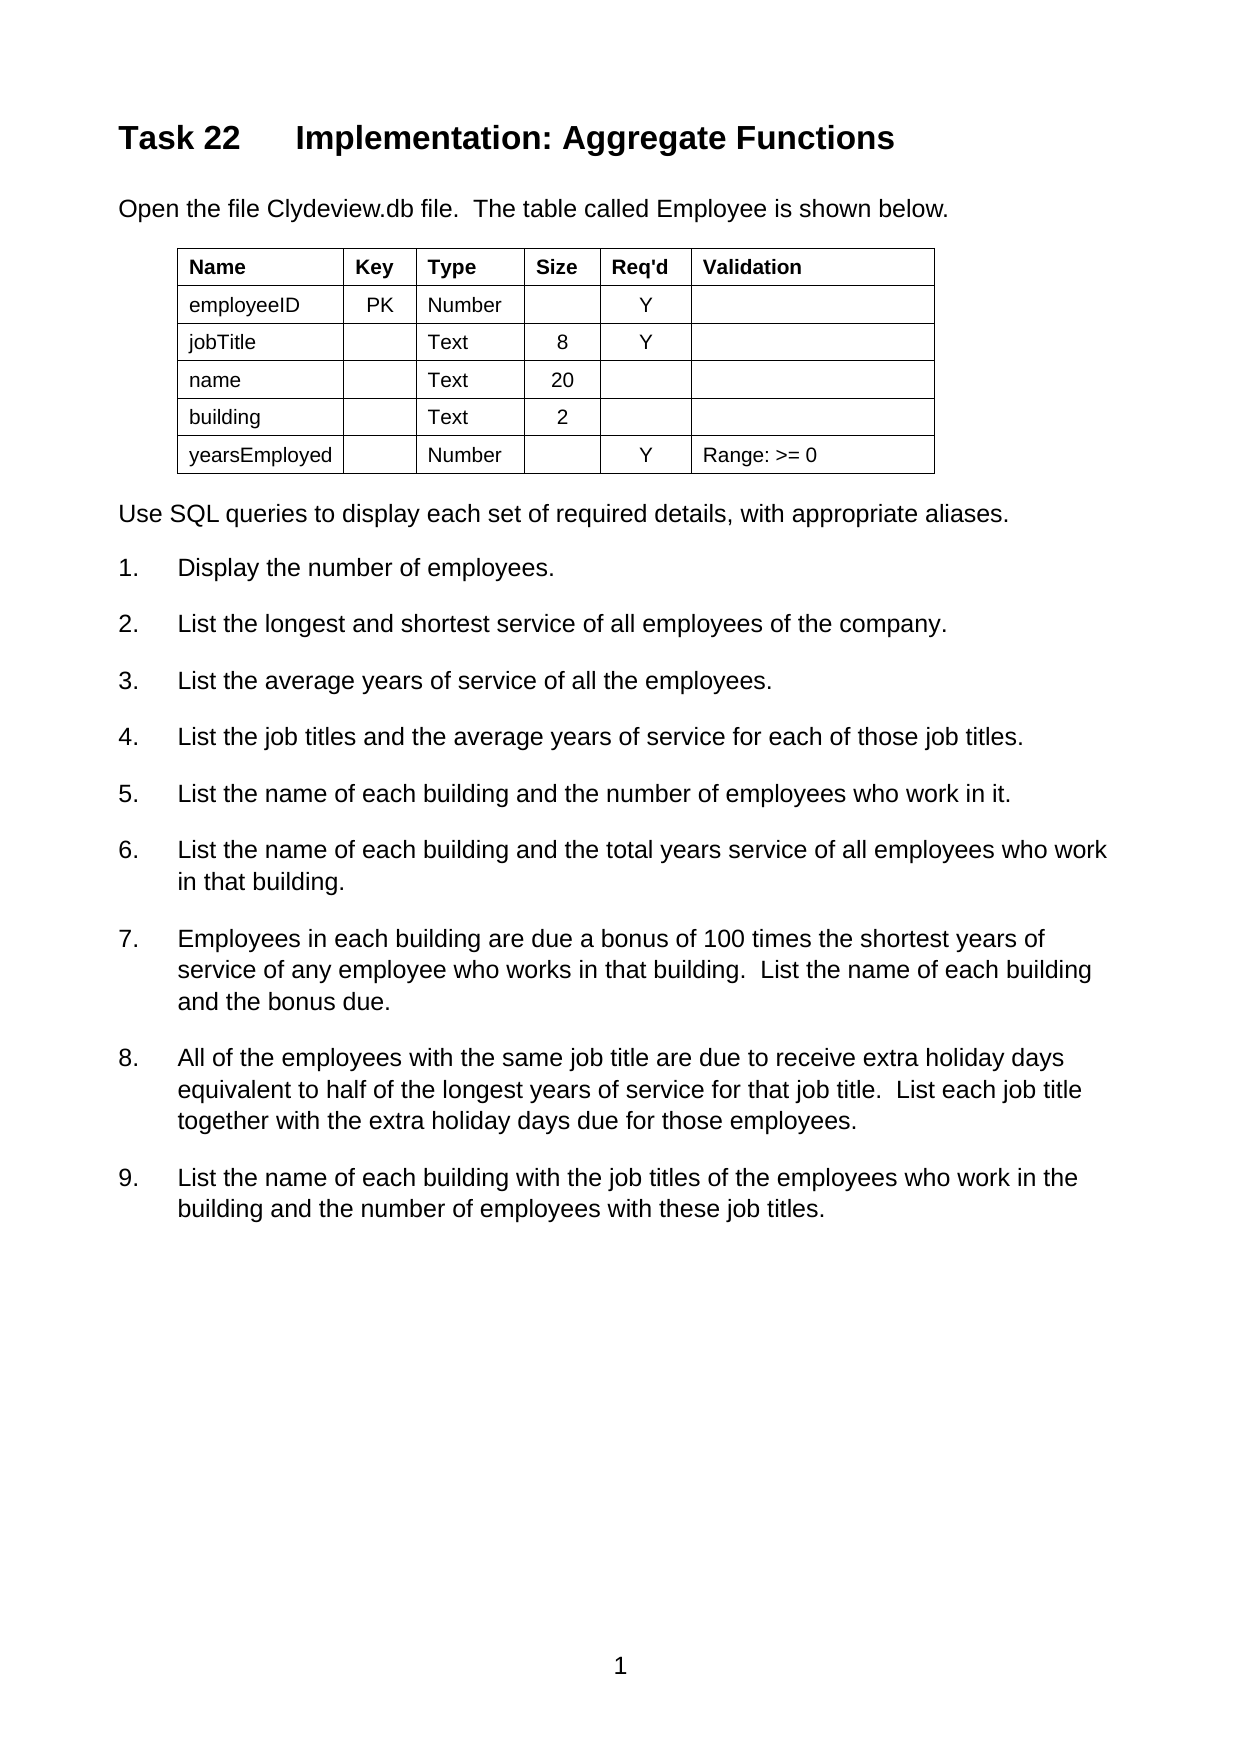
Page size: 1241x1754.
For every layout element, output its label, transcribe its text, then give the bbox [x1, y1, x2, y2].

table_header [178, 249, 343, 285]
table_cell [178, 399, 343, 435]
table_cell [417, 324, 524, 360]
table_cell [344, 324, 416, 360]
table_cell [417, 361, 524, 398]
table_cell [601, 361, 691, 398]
list All of the employees with the same job title are due to receive extra holiday days equivalent to half of the longest years of service for that job title. List each job title together with the extra holiday days due for those employees. [118, 1043, 1122, 1135]
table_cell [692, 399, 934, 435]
subtitle Implementation: Aggregate Functions [118, 118, 1122, 157]
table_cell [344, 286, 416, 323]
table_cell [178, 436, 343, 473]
list List the job titles and the average years of service for each of those job titles. [118, 722, 1122, 751]
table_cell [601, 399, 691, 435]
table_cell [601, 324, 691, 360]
list Employees in each building are due a bonus of 100 times the shortest years of service of any employee who works in that building. List the name of each building and the bonus due. [118, 923, 1122, 1015]
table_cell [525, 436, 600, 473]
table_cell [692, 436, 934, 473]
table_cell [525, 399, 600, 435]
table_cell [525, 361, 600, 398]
text Open the file Clydeview.db file. The table called Employee is shown below. [118, 194, 1122, 223]
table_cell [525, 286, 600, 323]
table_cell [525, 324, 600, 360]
list Display the number of employees. [118, 553, 1122, 581]
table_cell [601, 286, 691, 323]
list List the name of each building with the job titles of the employees who work in the building and the number of employees with these job titles. [118, 1163, 1122, 1223]
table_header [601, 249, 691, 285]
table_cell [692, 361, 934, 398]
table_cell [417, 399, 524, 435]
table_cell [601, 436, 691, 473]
list List the name of each building and the total years service of all employees who work in that building. [118, 835, 1122, 896]
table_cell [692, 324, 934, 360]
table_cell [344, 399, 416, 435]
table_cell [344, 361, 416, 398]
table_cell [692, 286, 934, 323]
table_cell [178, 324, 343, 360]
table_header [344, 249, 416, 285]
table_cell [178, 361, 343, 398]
list List the average years of service of all the employees. [118, 666, 1122, 694]
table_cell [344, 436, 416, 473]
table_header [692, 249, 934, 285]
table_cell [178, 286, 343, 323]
list List the longest and shortest service of all employees of the company. [118, 609, 1122, 638]
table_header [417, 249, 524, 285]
list List the name of each building and the number of employees who work in it. [118, 779, 1122, 808]
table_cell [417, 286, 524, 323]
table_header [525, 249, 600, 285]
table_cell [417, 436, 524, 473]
text Use SQL queries to display each set of required details, with appropriate aliases. [118, 499, 1122, 528]
